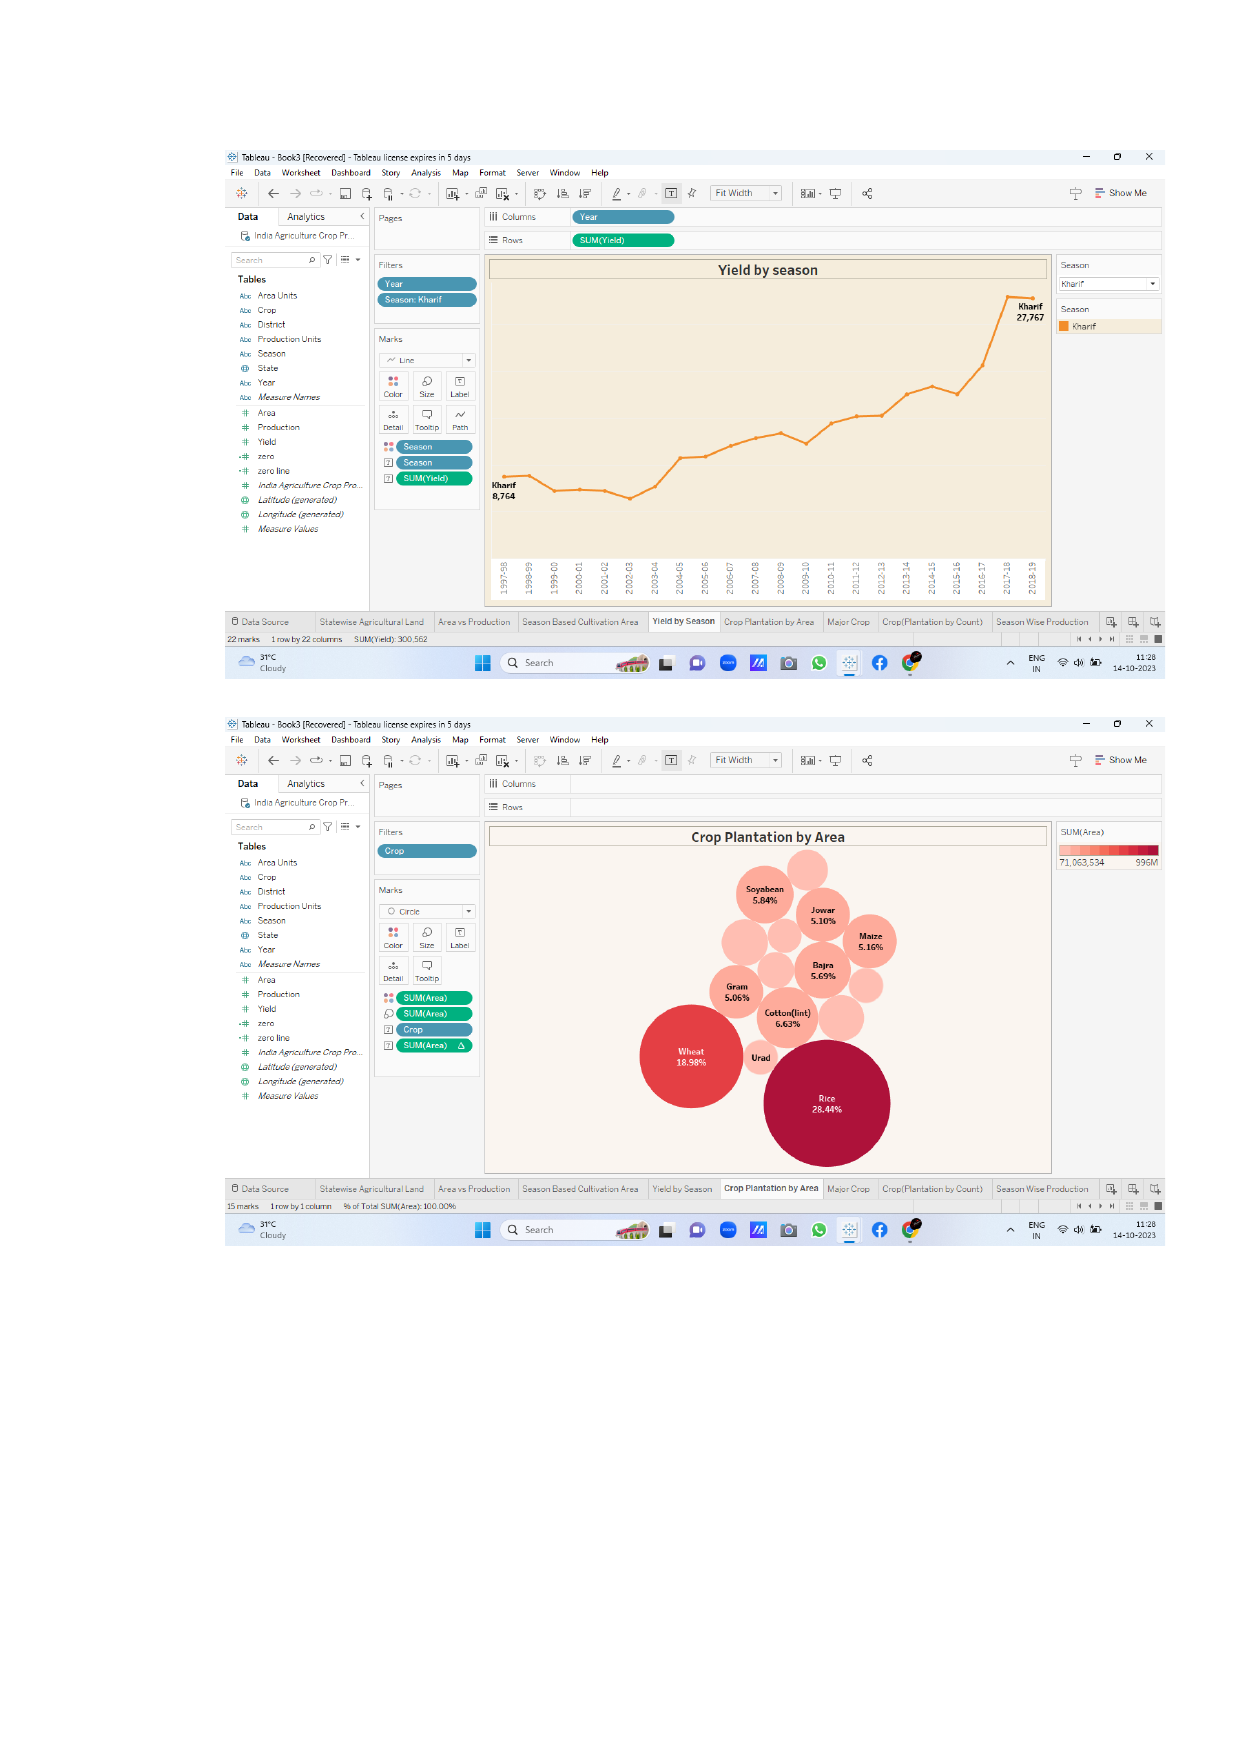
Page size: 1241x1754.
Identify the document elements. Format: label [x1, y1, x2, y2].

picture [225, 717, 1166, 1246]
picture [225, 150, 1166, 679]
